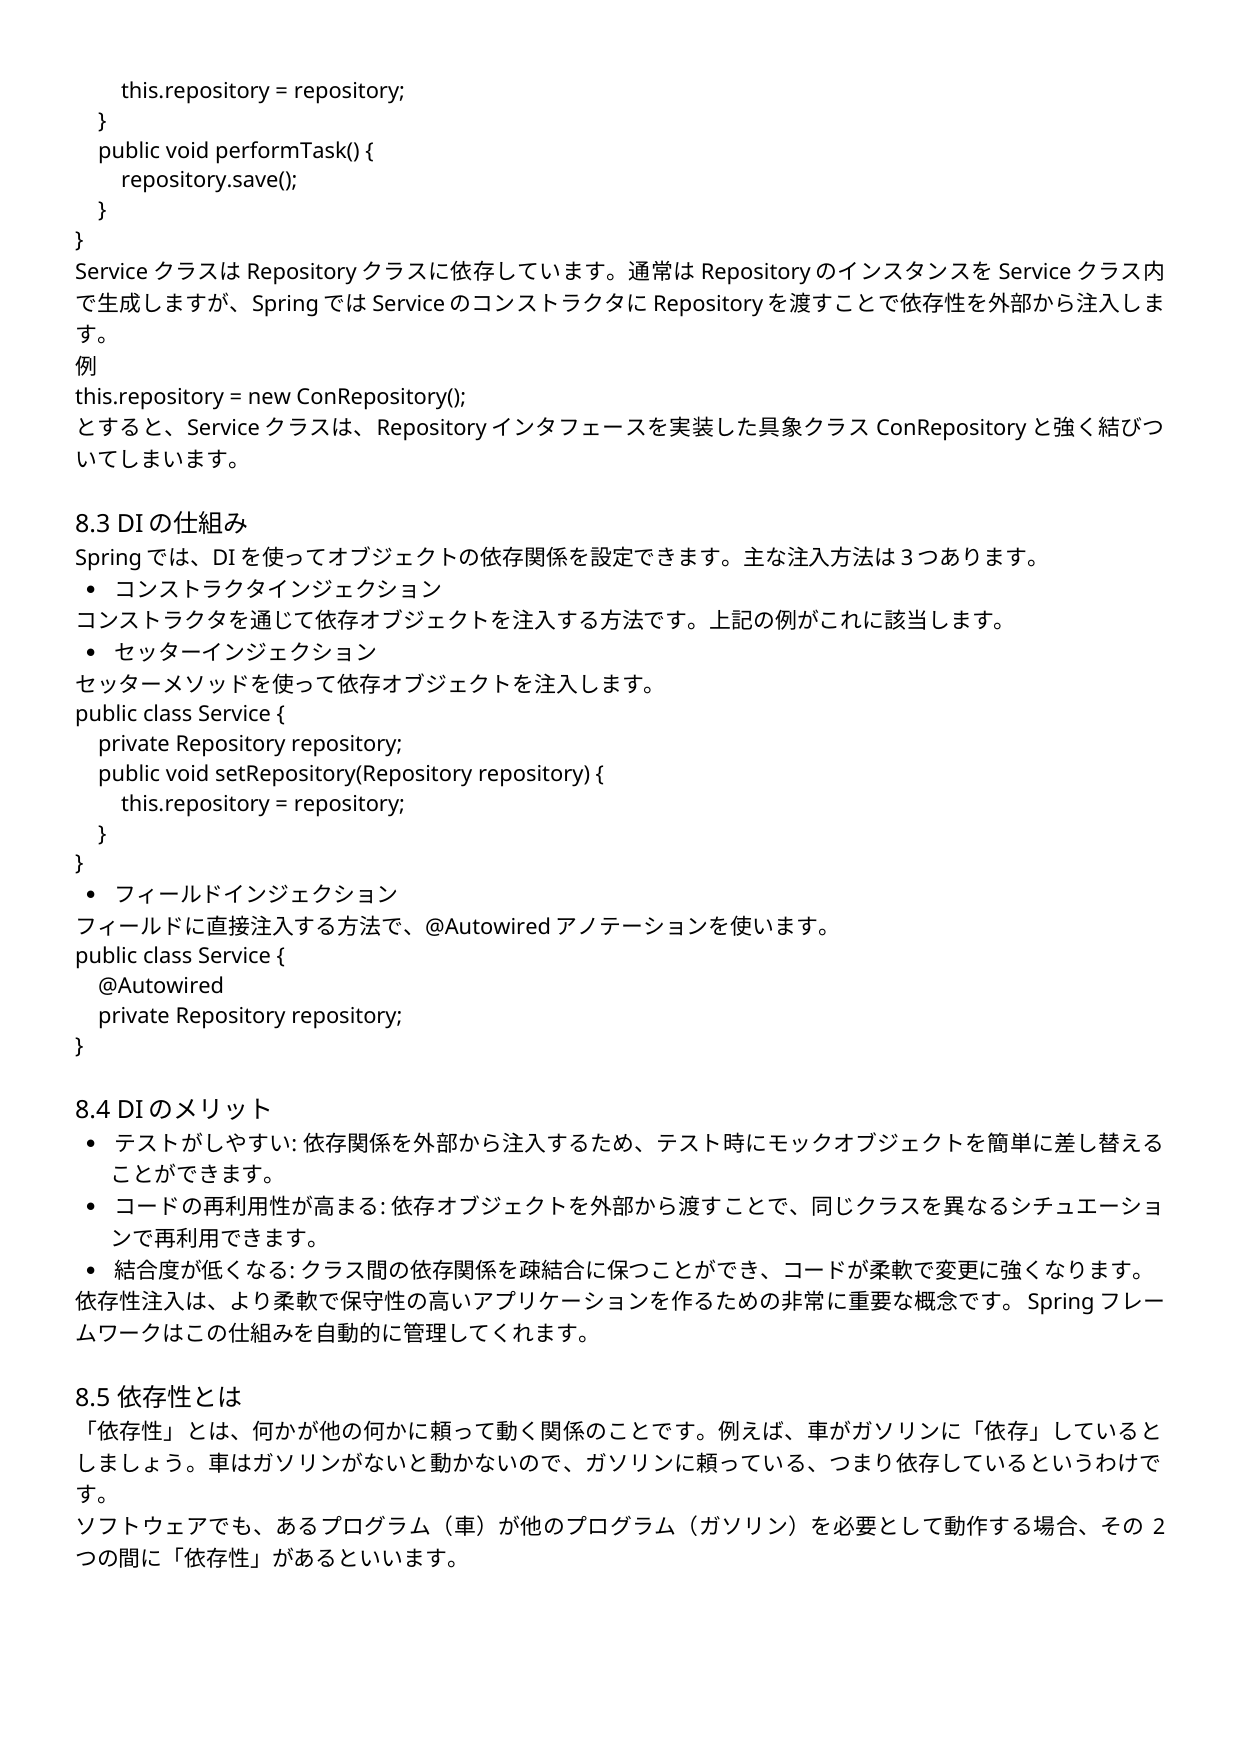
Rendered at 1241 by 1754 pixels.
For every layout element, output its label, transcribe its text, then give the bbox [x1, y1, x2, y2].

text 例 [75, 349, 1165, 381]
subtitle  セッターインジェクション [87, 635, 1165, 667]
text } [75, 194, 1165, 224]
text } [75, 1030, 1165, 1060]
subtitle  コンストラクタインジェクション [87, 572, 1165, 603]
text Springでは、DIを使ってオブジェクトの依存関係を設定できます。主な注入方法は3つあります。 [75, 540, 1165, 572]
text とすると、Serviceクラスは、Repositoryインタフェースを実装した具象クラスConRepositoryと強く結びついてしまいます。 [75, 410, 1165, 474]
text } [75, 817, 1165, 847]
subtitle 8.5 依存性とは [75, 1378, 1165, 1414]
text 依存性注入は、より柔軟で保守性の高いアプリケーションを作るための非常に重要な概念です。Springフレームワークはこの仕組みを自動的に管理してくれます。 [75, 1284, 1165, 1348]
subtitle 8.3 DIの仕組み [75, 504, 1165, 540]
text public class Service { [75, 698, 1165, 728]
text public void setRepository(Repository repository) { [75, 758, 1165, 788]
text } [75, 847, 1165, 877]
text private Repository repository; [75, 1000, 1165, 1030]
text ソフトウェアでも、あるプログラム（車）が他のプログラム（ガソリン）を必要として動作する場合、その2つの間に「依存性」があるといいます。 [75, 1509, 1165, 1572]
text repository.save(); [75, 164, 1165, 194]
text this.repository = new ConRepository(); [75, 381, 1165, 410]
text 「依存性」とは、何かが他の何かに頼って動く関係のことです。例えば、車がガソリンに「依存」しているとしましょう。車はガソリンがないと動かないので、ガソリンに頼っている、つまり依存しているというわけです。 [75, 1414, 1165, 1509]
subtitle 8.4 DIのメリット [75, 1089, 1165, 1126]
text フィールドに直接注入する方法で、@Autowiredアノテーションを使います。 [75, 909, 1165, 941]
text } [75, 224, 1165, 254]
text コンストラクタを通じて依存オブジェクトを注入する方法です。上記の例がこれに該当します。 [75, 603, 1165, 635]
subtitle  フィールドインジェクション [87, 877, 1165, 909]
text @Autowired [75, 970, 1165, 1000]
text this.repository = repository; [75, 75, 1165, 105]
subtitle  結合度が低くなる: クラス間の依存関係を疎結合に保つことができ、コードが柔軟で変更に強くなります。 [87, 1253, 1165, 1284]
text ServiceクラスはRepositoryクラスに依存しています。通常はRepositoryのインスタンスをServiceクラス内で生成しますが、SpringではServiceのコンストラクタにRepositoryを渡すことで依存性を外部から注入します。 [75, 254, 1165, 349]
text public class Service { [75, 941, 1165, 970]
text public void performTask() { [75, 134, 1165, 164]
text セッターメソッドを使って依存オブジェクトを注入します。 [75, 667, 1165, 698]
subtitle  テストがしやすい: 依存関係を外部から注入するため、テスト時にモックオブジェクトを簡単に差し替えることができます。 [87, 1126, 1165, 1189]
text private Repository repository; [75, 728, 1165, 758]
subtitle  コードの再利用性が高まる: 依存オブジェクトを外部から渡すことで、同じクラスを異なるシチュエーションで再利用できます。 [87, 1189, 1165, 1253]
text this.repository = repository; [75, 788, 1165, 817]
text } [75, 105, 1165, 134]
